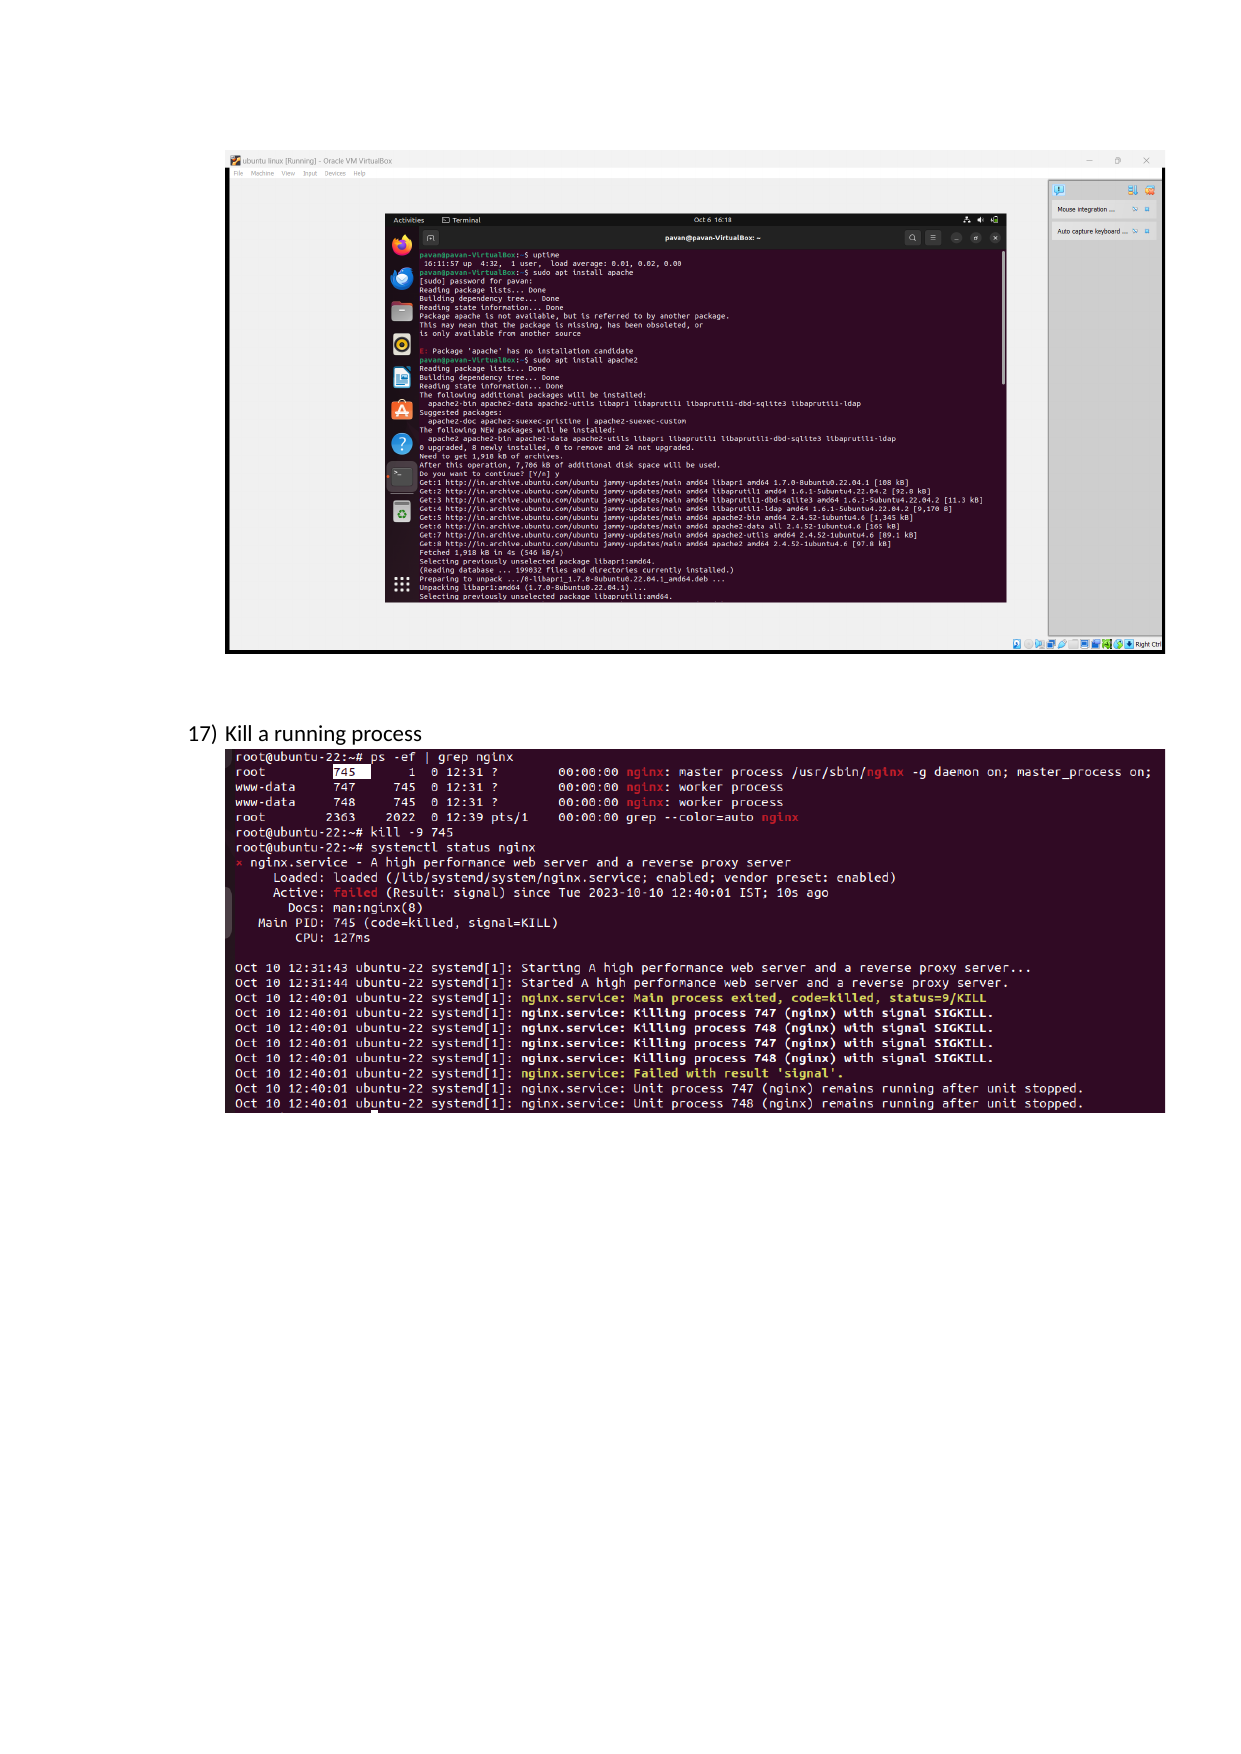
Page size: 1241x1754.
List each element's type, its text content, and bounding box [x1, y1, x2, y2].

list Kill a running process [187, 719, 1090, 747]
